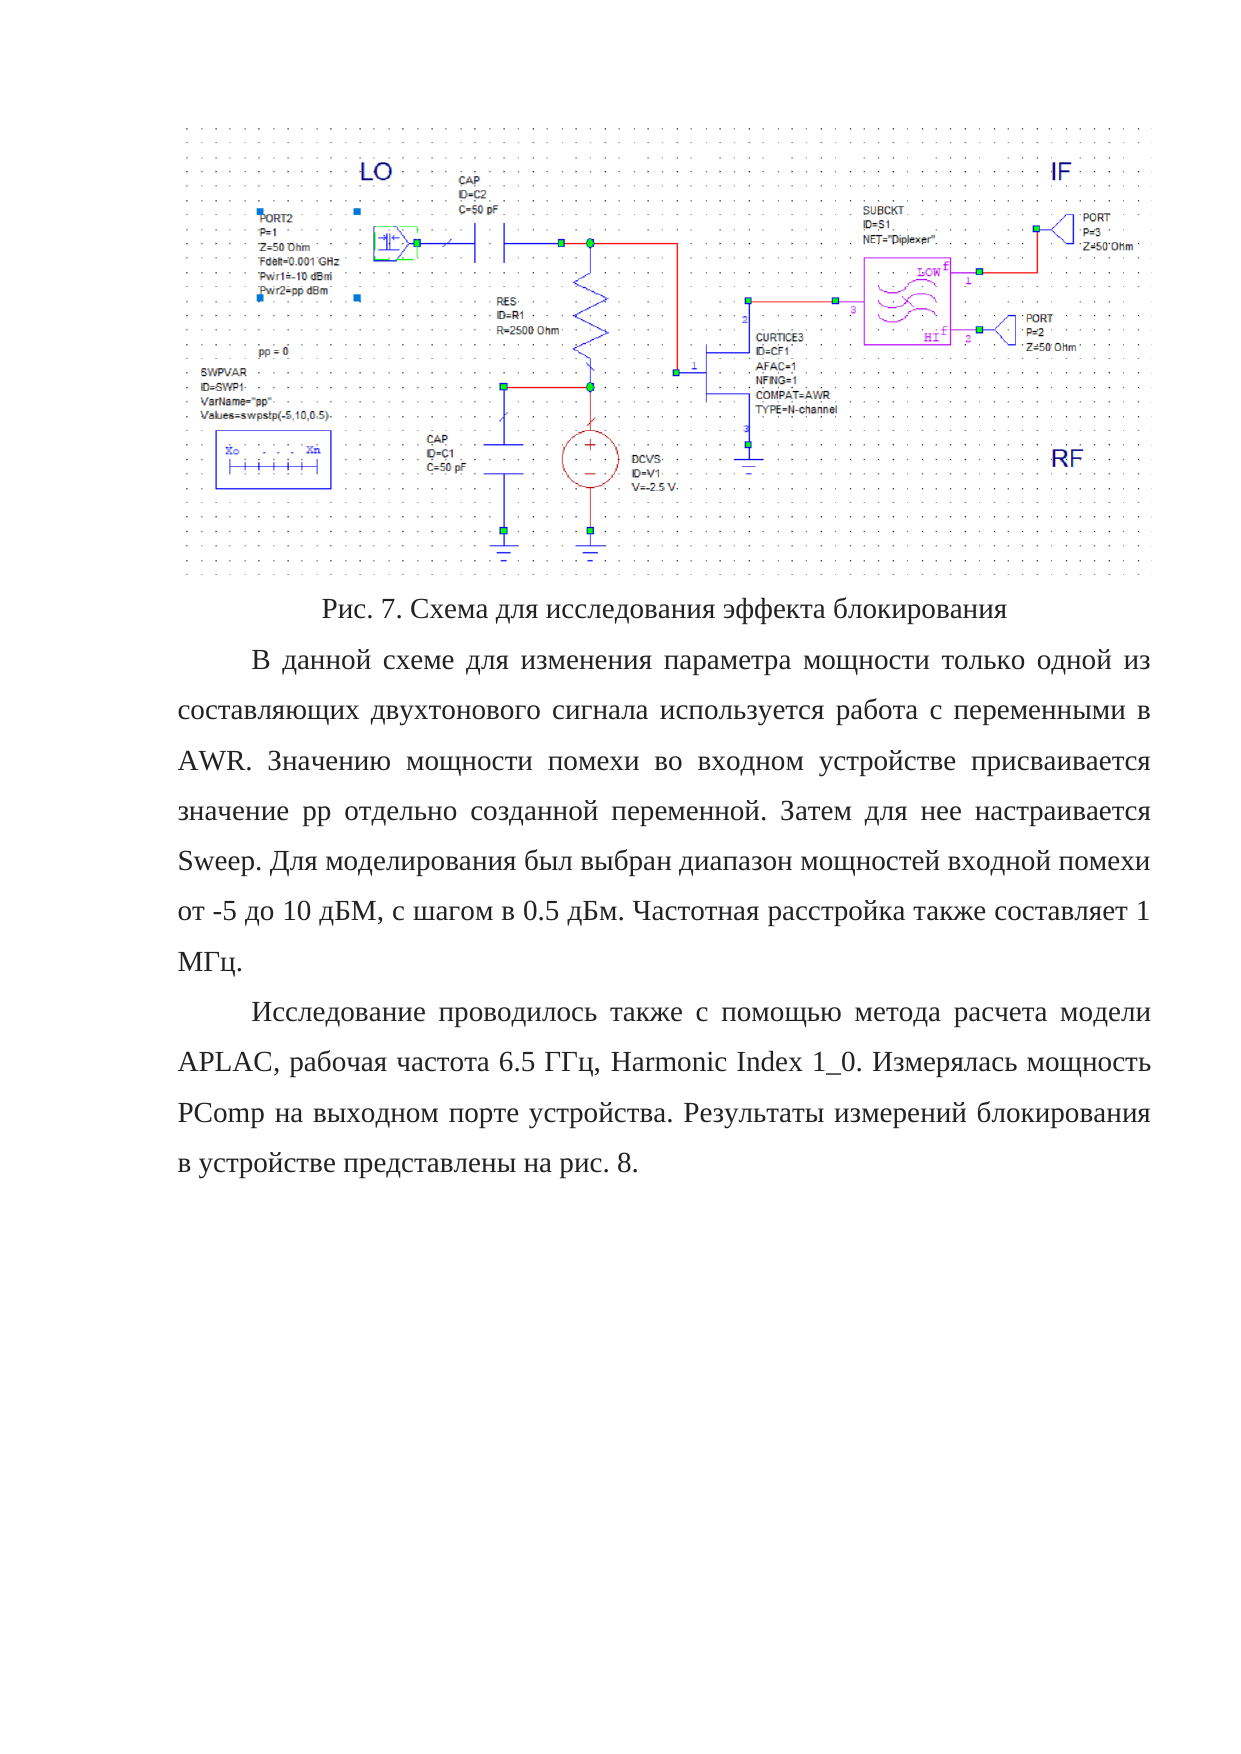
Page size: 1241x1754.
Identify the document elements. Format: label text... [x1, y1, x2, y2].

text В данной схеме для изменения параметра мощности только одной из составляющих двухтонового сигнала используется работа с переменными в AWR. Значению мощности помехи во входном устройстве присваивается значение pp отдельно созданной переменной. Затем для нее настраивается Sweep. Для моделирования был выбран диапазон мощностей входной помехи от -5 до 10 дБМ, с шагом в 0.5 дБм. Частотная расстройка также составляет 1 МГц. [177, 642, 1152, 977]
text Рис. 7. Схема для исследования эффекта блокирования [177, 592, 1152, 625]
text Исследование проводилось также с помощью метода расчета модели APLAC, рабочая частота 6.5 ГГц, Harmonic Index 1_0. Измерялась мощность PComp на выходном порте устройства. Результаты измерений блокирования в устройстве представлены на рис. 8. [177, 994, 1152, 1179]
picture [177, 118, 1152, 575]
